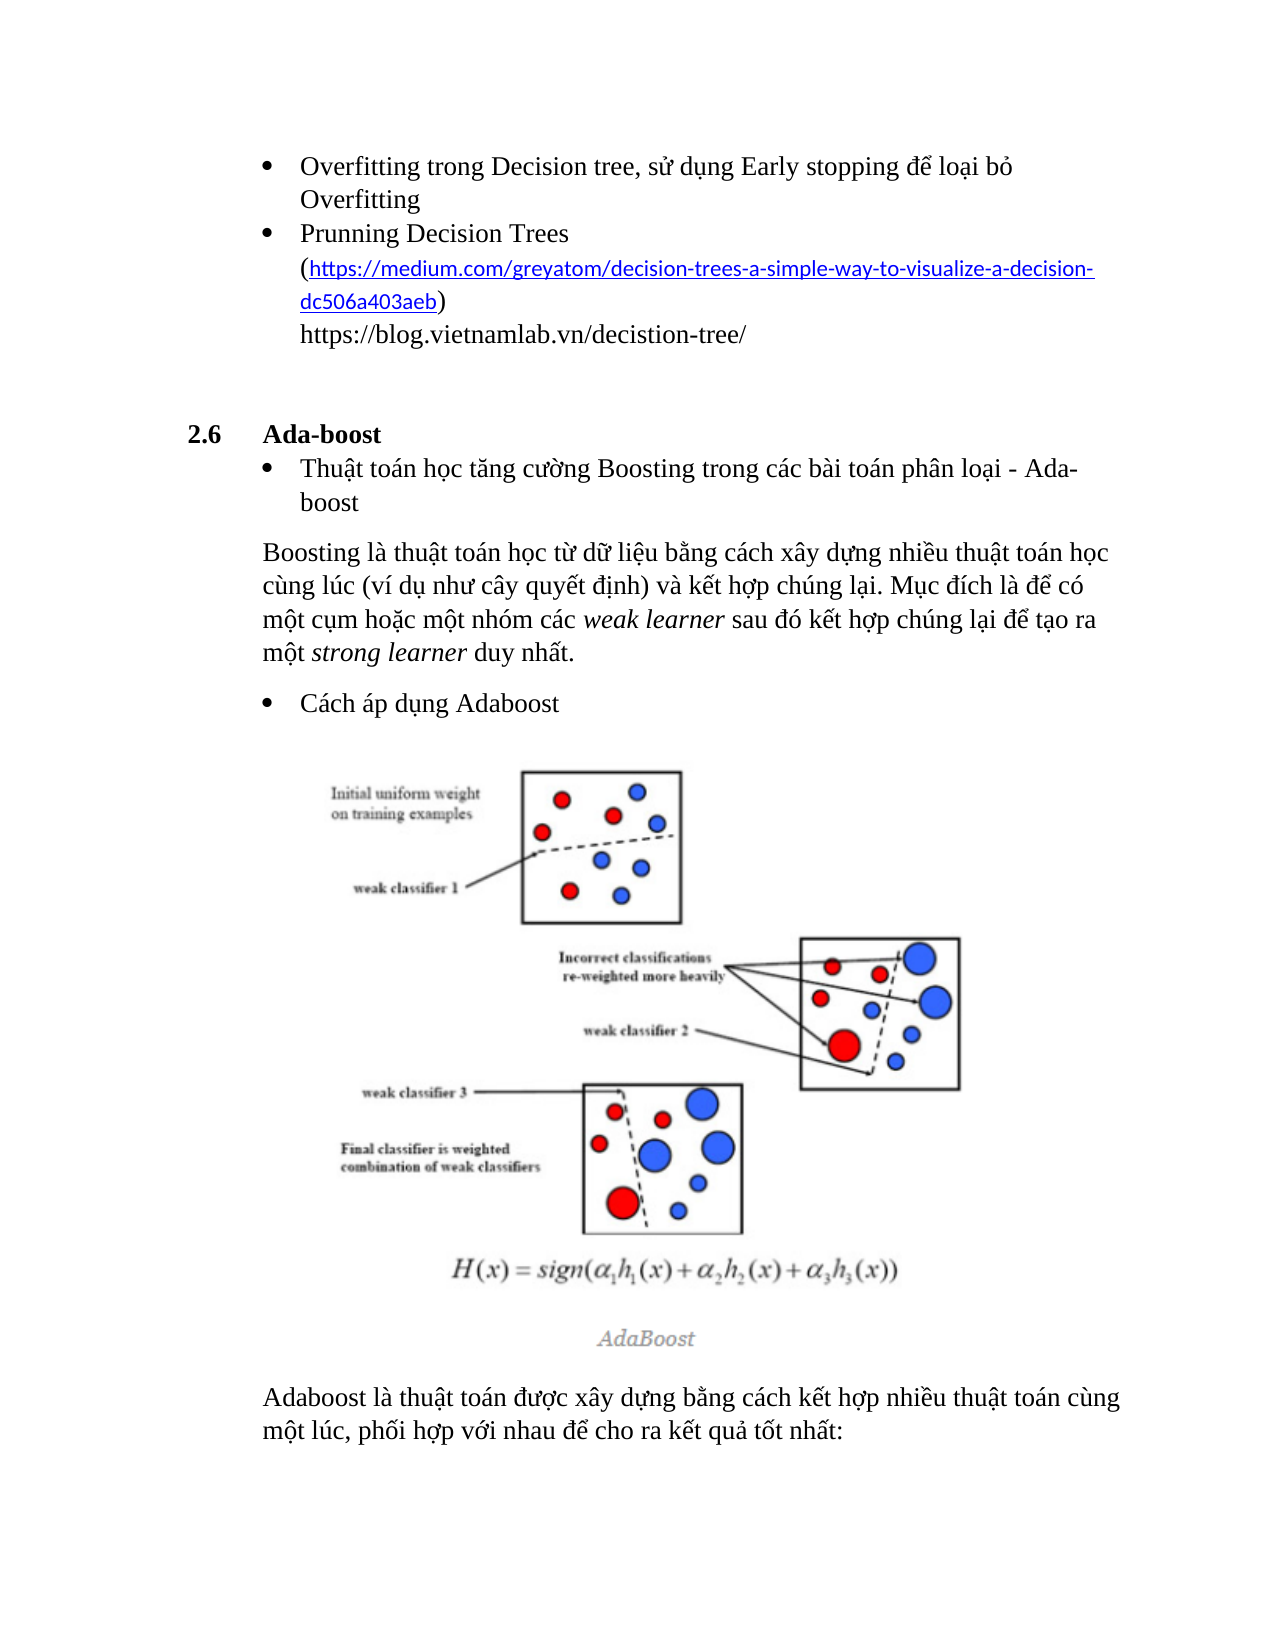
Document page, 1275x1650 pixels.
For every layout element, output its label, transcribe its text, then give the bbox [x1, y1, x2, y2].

text Adaboost là thuật toán được xây dựng bằng cách kết hợp nhiều thuật toán cùng một lúc, phối hợp với nhau để cho ra kết quả tốt nhất: [262, 1381, 1125, 1446]
list Prunning Decision Trees [262, 217, 1125, 248]
list Ada-boost [187, 418, 1125, 449]
list Cách áp dụng Adaboost [262, 687, 1125, 718]
text Boosting là thuật toán học từ dữ liệu bằng cách xây dựng nhiều thuật toán học cùng lúc (ví dụ như cây quyết định) và kết hợp chúng lại. Mục đích là để có một cụm hoặc một nhóm các weak learner sau đó kết hợp chúng lại để tạo ra một strong learner duy nhất. [262, 536, 1125, 668]
list Thuật toán học tăng cường Boosting trong các bài toán phân loại - Ada-boost [262, 452, 1125, 517]
list Overfitting trong Decision tree, sử dụng Early stopping để loại bỏ Overfitting [262, 150, 1125, 215]
picture [262, 737, 1052, 1362]
list (https://medium.com/greyatom/decision-trees-a-simple-way-to-visualize-a-decision-dc506a403aeb) [300, 251, 1125, 316]
list https://blog.vietnamlab.vn/decistion-tree/ [300, 318, 1125, 349]
